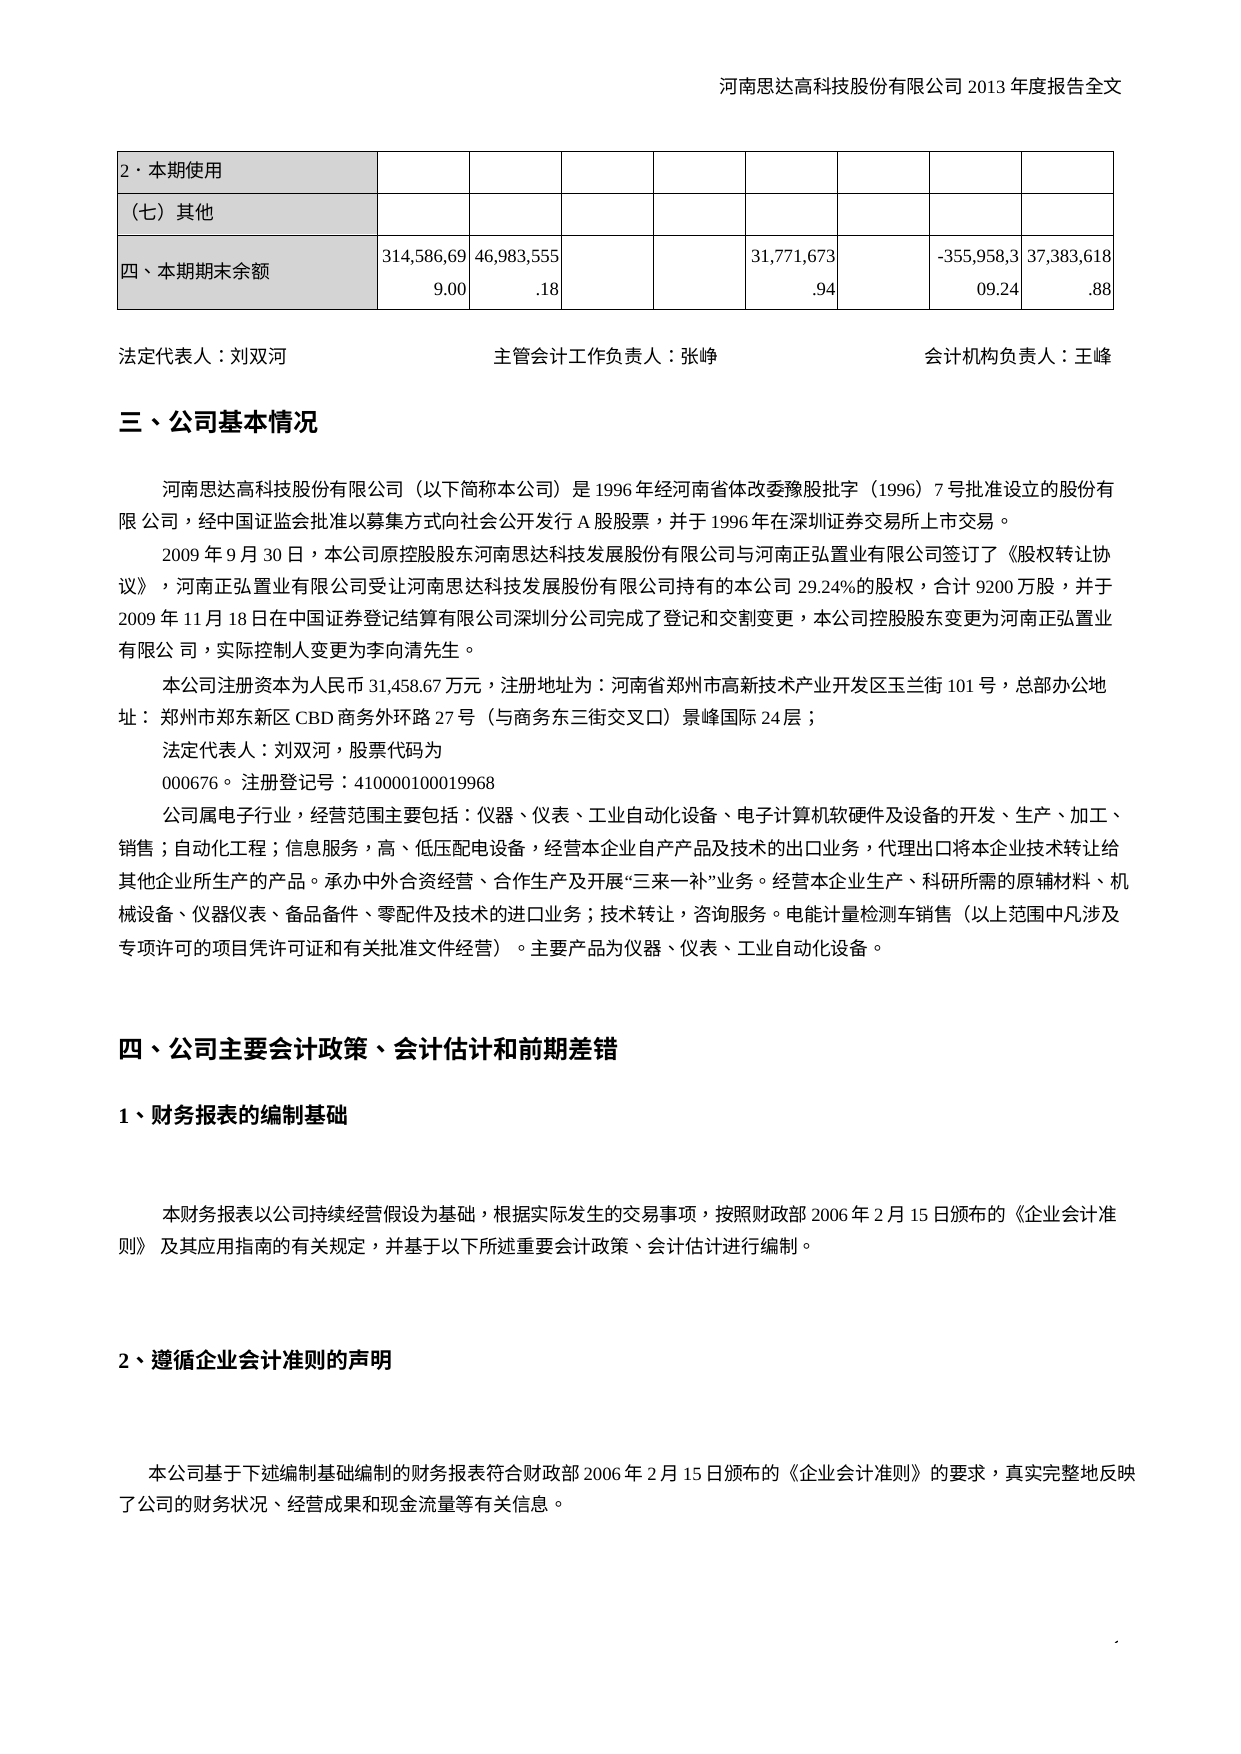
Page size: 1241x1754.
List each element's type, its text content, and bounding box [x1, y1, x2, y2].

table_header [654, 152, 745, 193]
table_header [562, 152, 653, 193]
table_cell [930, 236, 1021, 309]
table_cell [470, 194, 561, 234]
text 法定代表人：刘双河，股票代码为000676。 注册登记号：410000100019968 [162, 737, 520, 794]
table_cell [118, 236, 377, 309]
subtitle 1、财务报表的编制基础 [118, 1100, 1142, 1130]
text 2009 年9 月30 日，本公司原控股股东河南思达科技发展股份有限公司与河南正弘置业有限公司签订了《股权转让协 议》，河南正弘置业有限公司受让河南思达科技发展股份有限公司持有的本公司29.24%的股权，合计9200万股，并于2009 年11月18日在中国证券登记结算有限公司深圳分公司完成了登记和交割变更，本公司控股股东变更为河南正弘置业有限公 司，实际控制人变更为李向清先生。 [118, 541, 1113, 662]
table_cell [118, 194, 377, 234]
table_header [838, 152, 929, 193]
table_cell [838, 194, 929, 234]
text 本财务报表以公司持续经营假设为基础，根据实际发生的交易事项，按照财政部2006年2月15日颁布的《企业会计准则》 及其应用指南的有关规定，并基于以下所述重要会计政策、会计估计进行编制。 [118, 1202, 1142, 1259]
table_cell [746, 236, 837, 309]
text 公司属电子行业，经营范围主要包括：仪器、仪表、工业自动化设备、电子计算机软硬件及设备的开发、生产、加工、 销售；自动化工程；信息服务，高、低压配电设备，经营本企业自产产品及技术的出口业务，代理出口将本企业技术转让给 其他企业所生产的产品。承办中外合资经营、合作生产及开展“三来一补”业务。经营本企业生产、科研所需的原辅材料、机 械设备、仪器仪表、备品备件、零配件及技术的进口业务；技术转让，咨询服务。电能计量检测车销售（以上范围中凡涉及 专项许可的项目凭许可证和有关批准文件经营）。主要产品为仪器、仪表、工业自动化设备。 [118, 802, 1142, 960]
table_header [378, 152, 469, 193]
subtitle 2、遵循企业会计准则的声明 [118, 1346, 1142, 1375]
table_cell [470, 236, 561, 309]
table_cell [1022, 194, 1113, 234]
text 河南思达高科技股份有限公司（以下简称本公司）是1996年经河南省体改委豫股批字（1996）7号批准设立的股份有限 公司，经中国证监会批准以募集方式向社会公开发行A股股票，并于1996年在深圳证券交易所上市交易。 [118, 476, 1124, 534]
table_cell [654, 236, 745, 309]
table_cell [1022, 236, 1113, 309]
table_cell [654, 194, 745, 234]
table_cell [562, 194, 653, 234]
subtitle 四、公司主要会计政策、会计估计和前期差错 [118, 1031, 1142, 1065]
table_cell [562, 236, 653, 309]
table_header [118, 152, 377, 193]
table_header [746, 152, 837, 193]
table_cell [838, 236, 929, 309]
text 法定代表人：刘双河 主管会计工作负责人：张峥 会计机构负责人：王峰 [118, 343, 1142, 369]
text 本公司基于下述编制基础编制的财务报表符合财政部2006年2月15日颁布的《企业会计准则》的要求，真实完整地反映 了公司的财务状况、经营成果和现金流量等有关信息。 [118, 1460, 1142, 1517]
text 本公司注册资本为人民币31,458.67万元，注册地址为：河南省郑州市高新技术产业开发区玉兰街101号，总部办公地址： 郑州市郑东新区CBD商务外环路27号（与商务东三街交叉口）景峰国际24层； [118, 672, 1142, 729]
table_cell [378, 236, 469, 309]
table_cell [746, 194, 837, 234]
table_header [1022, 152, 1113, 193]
subtitle 三、公司基本情况 [118, 405, 1142, 439]
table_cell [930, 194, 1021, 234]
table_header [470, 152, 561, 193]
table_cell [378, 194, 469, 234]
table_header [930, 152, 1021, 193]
